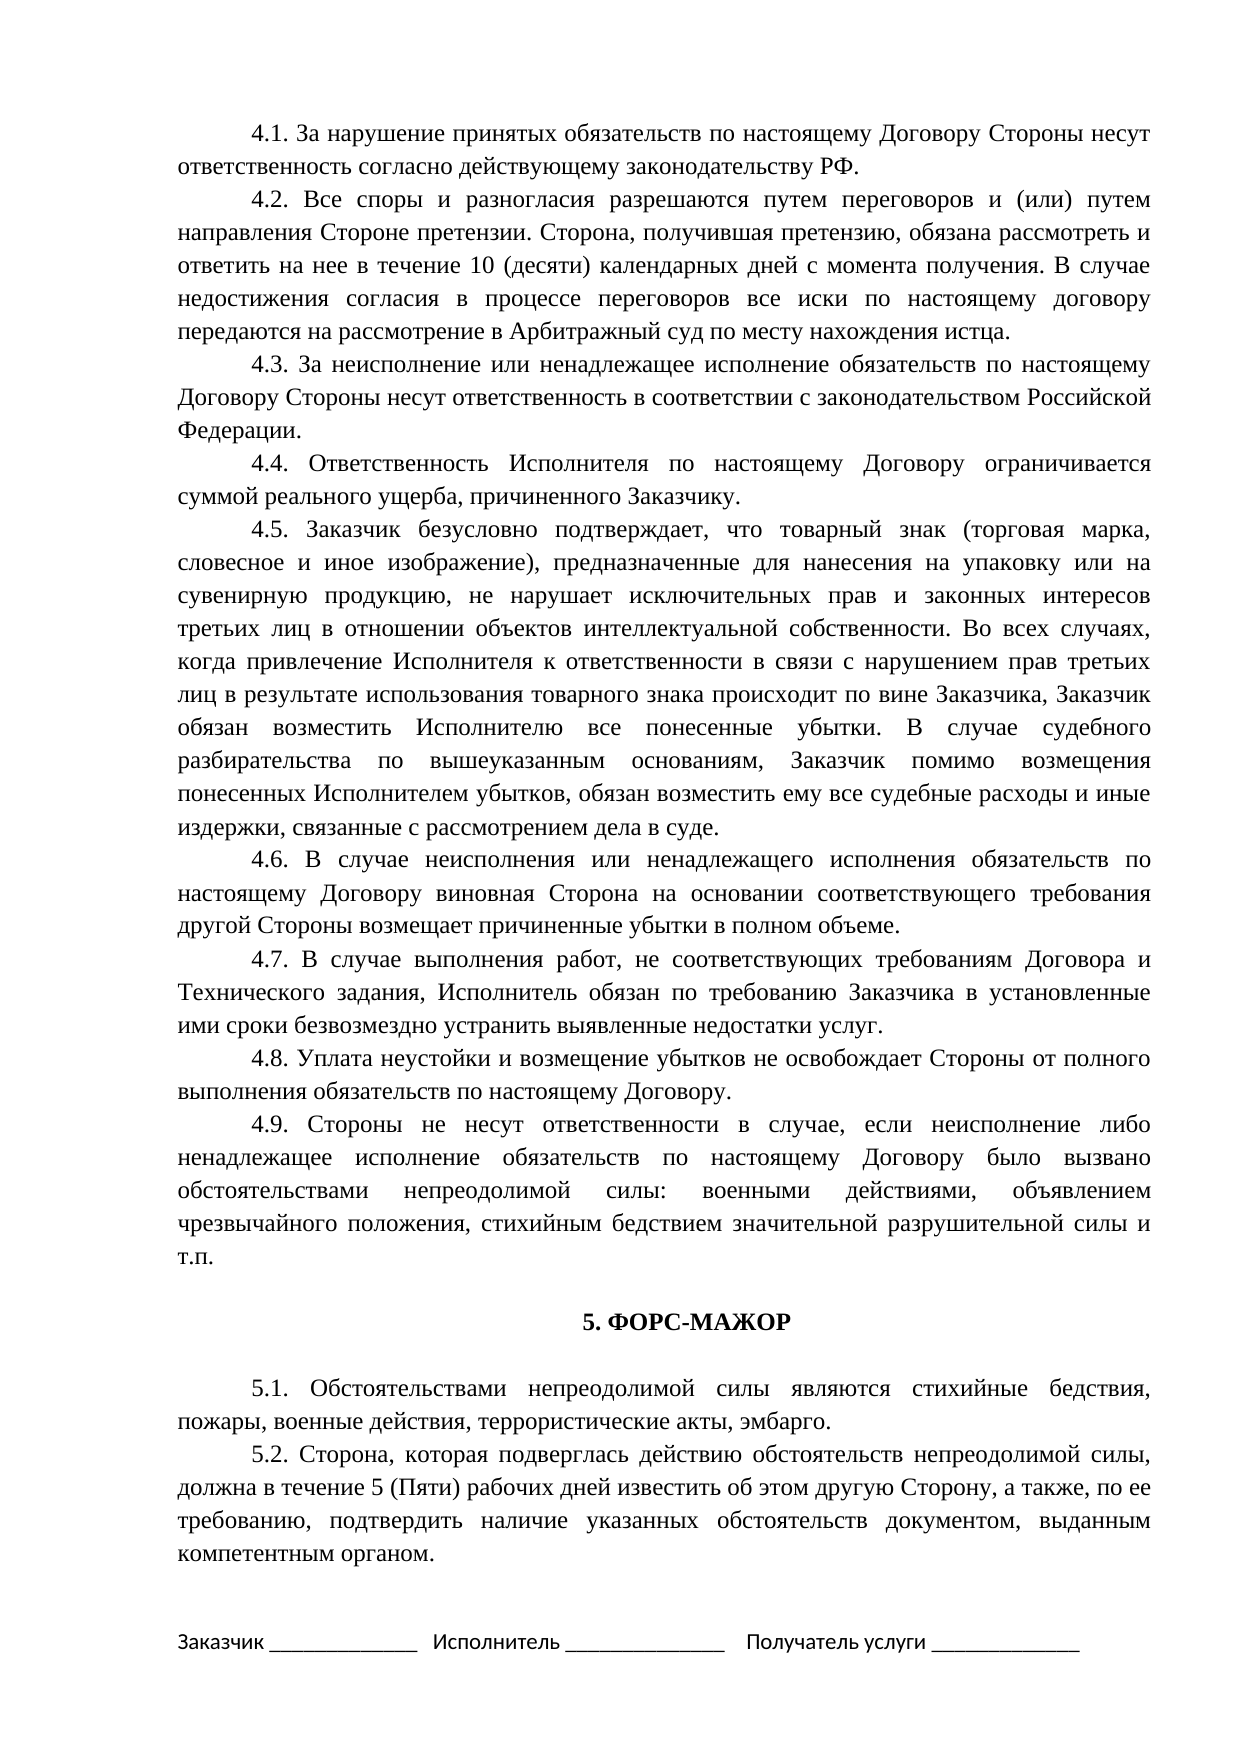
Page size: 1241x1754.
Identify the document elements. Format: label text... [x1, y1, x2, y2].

text 5.2. Сторона, которая подверглась действию обстоятельств непреодолимой силы, должна в течение 5 (Пяти) рабочих дней известить об этом другую Сторону, а также, по ее требованию, подтвердить наличие указанных обстоятельств документом, выданным компетентным органом. [177, 1439, 1152, 1567]
text 4.3. За неисполнение или ненадлежащее исполнение обязательств по настоящему Договору Стороны несут ответственность в соответствии с законодательством Российской Федерации. [177, 349, 1152, 444]
text 4.8. Уплата неустойки и возмещение убытков не освобождает Стороны от полного выполнения обязательств по настоящему Договору. [177, 1043, 1152, 1104]
text 4.9. Стороны не несут ответственности в случае, если неисполнение либо ненадлежащее исполнение обязательств по настоящему Договору было вызвано обстоятельствами непреодолимой силы: военными действиями, объявлением чрезвычайного положения, стихийным бедствием значительной разрушительной силы и т.п. [177, 1109, 1152, 1269]
text 5.1. Обстоятельствами непреодолимой силы являются стихийные бедствия, пожары, военные действия, террористические акты, эмбарго. [177, 1373, 1152, 1435]
text 4.5. Заказчик безусловно подтверждает, что товарный знак (торговая марка, словесное и иное изображение), предназначенные для нанесения на упаковку или на сувенирную продукцию, не нарушает исключительных прав и законных интересов третьих лиц в отношении объектов интеллектуальной собственности. Во всех случаях, когда привлечение Исполнителя к ответственности в связи с нарушением прав третьих лиц в результате использования товарного знака происходит по вине Заказчика, Заказчик обязан возместить Исполнителю все понесенные убытки. В случае судебного разбирательства по вышеуказанным основаниям, Заказчик помимо возмещения понесенных Исполнителем убытков, обязан возместить ему все судебные расходы и иные издержки, связанные с рассмотрением дела в суде. [177, 514, 1152, 840]
text 4.1. За нарушение принятых обязательств по настоящему Договору Стороны несут ответственность согласно действующему законодательству РФ. [177, 118, 1152, 180]
text 4.2. Все споры и разногласия разрешаются путем переговоров и (или) путем направления Стороне претензии. Сторона, получившая претензию, обязана рассмотреть и ответить на нее в течение 10 (десяти) календарных дней с момента получения. В случае недостижения согласия в процессе переговоров все иски по настоящему договору передаются на рассмотрение в Арбитражный суд по месту нахождения истца. [177, 184, 1152, 345]
text 5. ФОРС-МАЖОР [177, 1307, 1152, 1336]
text 4.6. В случае неисполнения или ненадлежащего исполнения обязательств по настоящему Договору виновная Сторона на основании соответствующего требования другой Стороны возмещает причиненные убытки в полном объеме. [177, 844, 1152, 939]
text 4.7. В случае выполнения работ, не соответствующих требованиям Договора и Технического задания, Исполнитель обязан по требованию Заказчика в установленные ими сроки безвозмездно устранить выявленные недостатки услуг. [177, 944, 1152, 1038]
text 4.4. Ответственность Исполнителя по настоящему Договору ограничивается суммой реального ущерба, причиненного Заказчику. [177, 448, 1152, 510]
